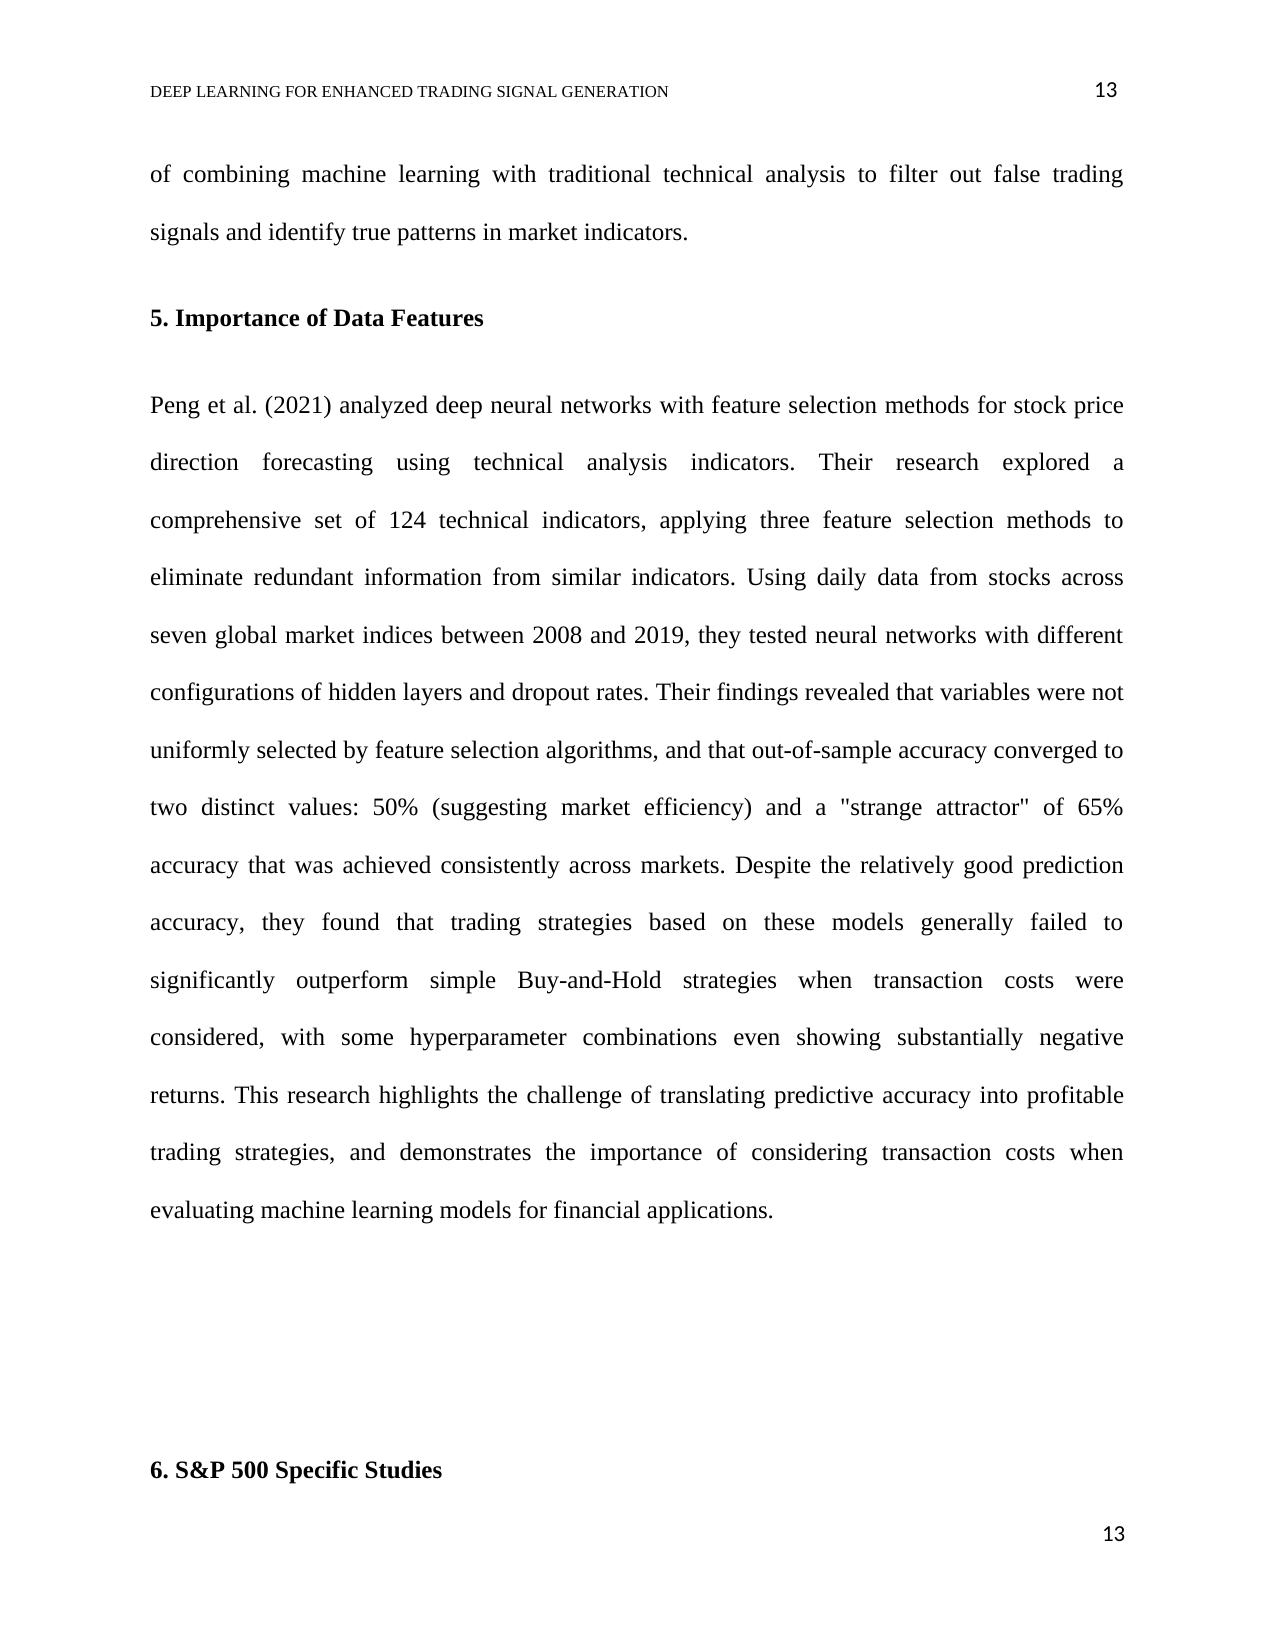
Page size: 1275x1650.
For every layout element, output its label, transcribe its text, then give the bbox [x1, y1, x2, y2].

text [150, 159, 1125, 245]
text 5. Importance of Data Features [150, 303, 1125, 332]
text Peng et al. (2021) analyzed deep neural networks with feature selection methods for stock price direction forecasting using technical analysis indicators. Their research explored a comprehensive set of 124 technical indicators, applying three feature selection methods to eliminate redundant information from similar indicators. Using daily data from stocks across seven global market indices between 2008 and 2019, they tested neural networks with different configurations of hidden layers and dropout rates. Their findings revealed that variables were not uniformly selected by feature selection algorithms, and that out-of-sample accuracy converged to two distinct values: 50% (suggesting market efficiency) and a "strange attractor" of 65% accuracy that was achieved consistently across markets. Despite the relatively good prediction accuracy, they found that trading strategies based on these models generally failed to significantly outperform simple Buy-and-Hold strategies when transaction costs were considered, with some hyperparameter combinations even showing substantially negative returns. This research highlights the challenge of translating predictive accuracy into profitable trading strategies, and demonstrates the importance of considering transaction costs when evaluating machine learning models for financial applications. [150, 390, 1125, 1224]
text 6. S&P 500 Specific Studies [150, 1455, 1125, 1484]
